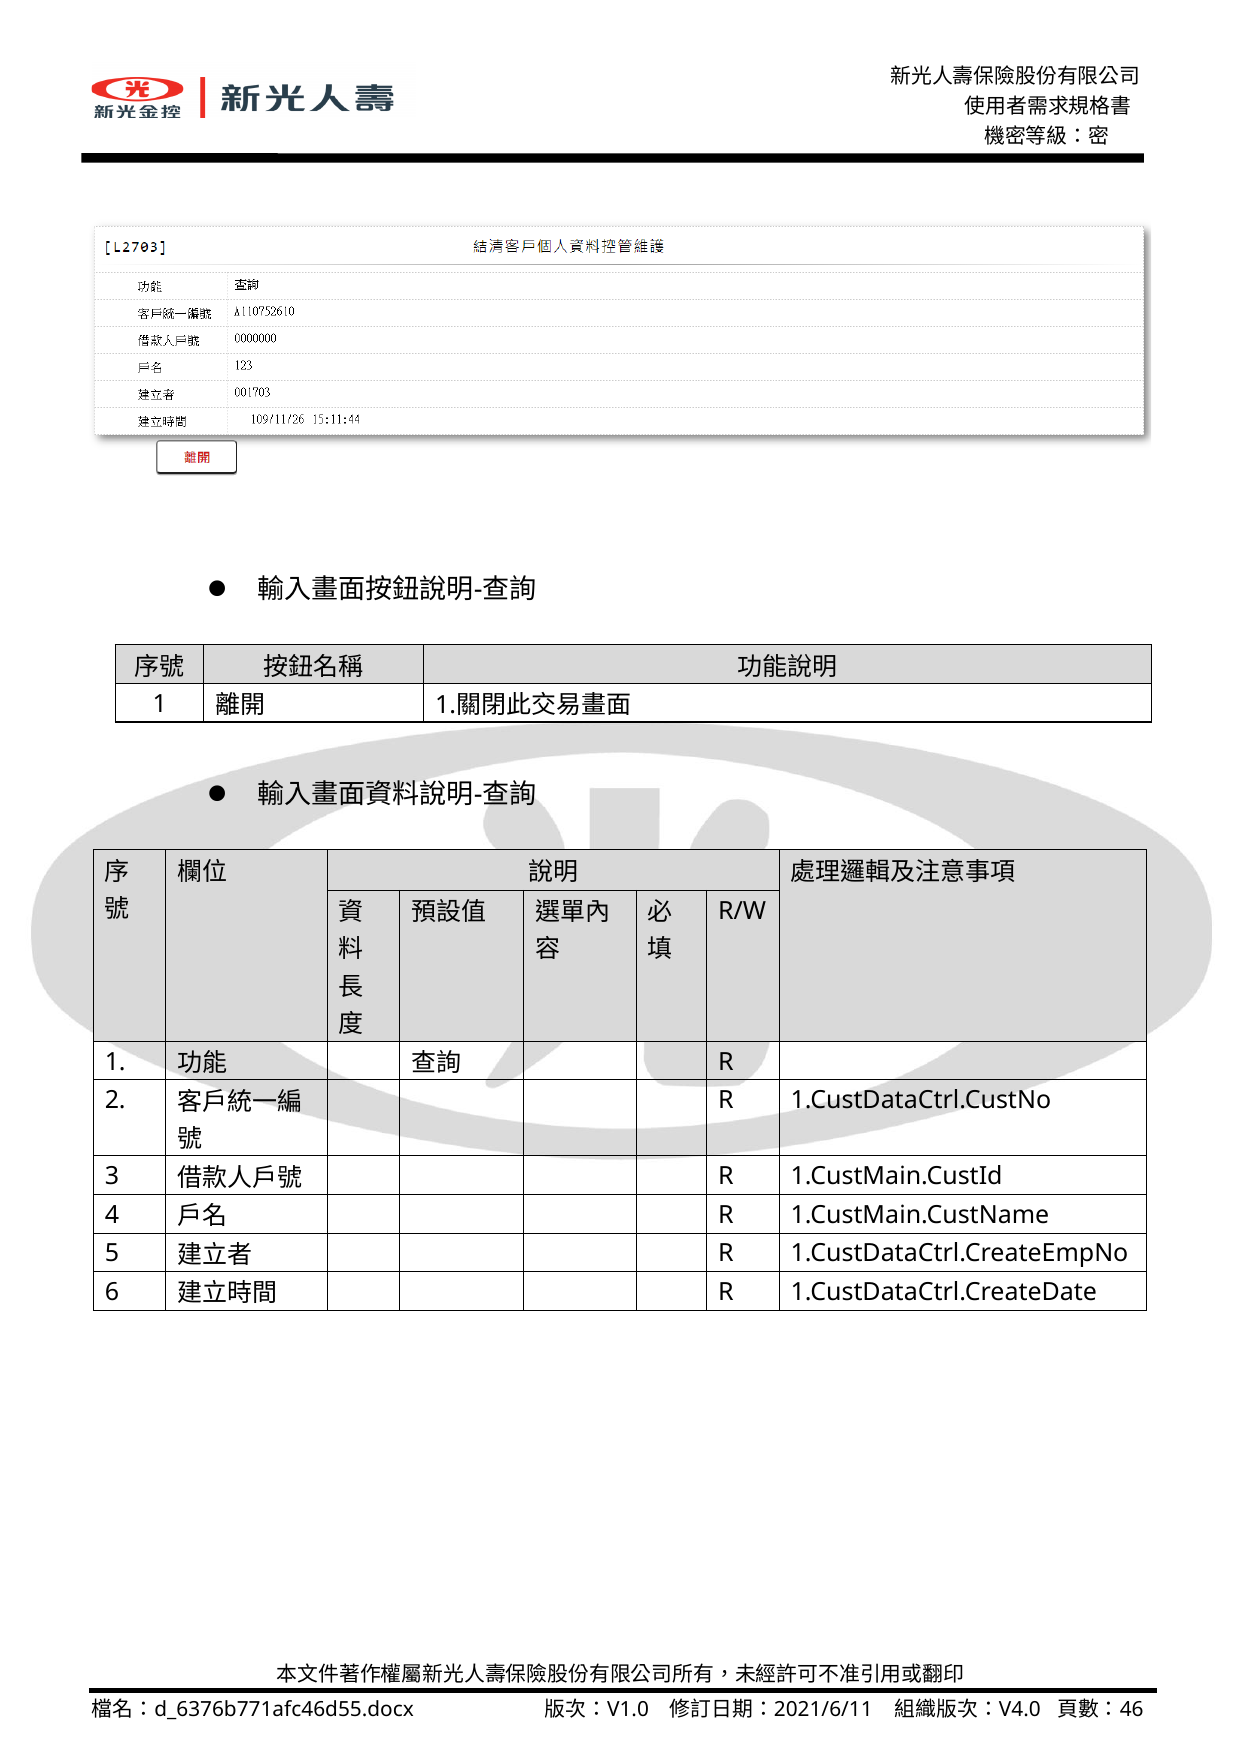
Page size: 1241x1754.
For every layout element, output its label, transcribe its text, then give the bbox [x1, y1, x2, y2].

table_cell [524, 1042, 636, 1079]
table_cell R [707, 1195, 779, 1232]
table_cell [400, 1156, 523, 1194]
table_cell 5 [94, 1234, 165, 1271]
table_cell [400, 1234, 523, 1271]
table_cell [328, 1080, 399, 1155]
table_cell [637, 1234, 706, 1271]
table_cell R [707, 1272, 779, 1309]
table_cell 1.CustMain.CustName [780, 1195, 1146, 1232]
table_cell 查詢 [400, 1042, 523, 1079]
table_cell 1 [116, 684, 203, 721]
table_cell [524, 1080, 636, 1155]
table_cell [328, 1042, 399, 1079]
table_cell R [707, 1156, 779, 1194]
table_header 按鈕名稱 [204, 645, 423, 683]
table_cell 1.CustDataCtrl.CreateEmpNo [780, 1234, 1146, 1271]
table_cell [400, 1195, 523, 1232]
table_cell 借款人戶號 [166, 1156, 327, 1194]
table_cell 預設值 [400, 891, 523, 1041]
picture [88, 219, 1152, 478]
table_cell [637, 1156, 706, 1194]
table_cell 資料長度 [328, 891, 399, 1041]
list 輸入畫面資料說明-查詢 [207, 772, 1152, 812]
table_cell [328, 1234, 399, 1271]
table_header 處理邏輯及注意事項 [780, 850, 1146, 1041]
table_cell [524, 1234, 636, 1271]
table_cell 1. [94, 1042, 165, 1079]
table_cell [328, 1156, 399, 1194]
table_header 說明 [328, 850, 779, 890]
table_cell 4 [94, 1195, 165, 1232]
table_cell 選單內容 [524, 891, 636, 1041]
table_header 功能說明 [424, 645, 1151, 683]
table_cell [637, 1080, 706, 1155]
table_cell 1.CustMain.CustId [780, 1156, 1146, 1194]
table_cell 必填 [637, 891, 706, 1041]
table_cell 1.CustDataCtrl.CreateDate [780, 1272, 1146, 1309]
table_header 欄位 [166, 850, 327, 1041]
table_cell [637, 1042, 706, 1079]
table_cell [400, 1272, 523, 1309]
table_cell [637, 1272, 706, 1309]
picture [25, 713, 1215, 1166]
table_cell R [707, 1234, 779, 1271]
table_cell R [707, 1042, 779, 1079]
list 輸入畫面按鈕說明-查詢 [207, 567, 1152, 607]
table_cell 2. [94, 1080, 165, 1155]
table_cell [524, 1195, 636, 1232]
table_header 序號 [94, 850, 165, 1041]
table_cell [328, 1272, 399, 1309]
table_cell [780, 1042, 1146, 1079]
table_cell 離開 [204, 684, 423, 721]
table_cell [637, 1195, 706, 1232]
table_cell 建立者 [166, 1234, 327, 1271]
table_cell R/W [707, 891, 779, 1041]
table_header 序號 [116, 645, 203, 683]
table_cell [400, 1080, 523, 1155]
picture [91, 61, 417, 118]
table_cell 功能 [166, 1042, 327, 1079]
table_cell 建立時間 [166, 1272, 327, 1309]
table_cell [524, 1156, 636, 1194]
table_cell 客戶統一編號 [166, 1080, 327, 1155]
table_cell [328, 1195, 399, 1232]
table_cell 戶名 [166, 1195, 327, 1232]
table_cell 1.CustDataCtrl.CustNo [780, 1080, 1146, 1155]
table_cell 3 [94, 1156, 165, 1194]
table_cell R [707, 1080, 779, 1155]
table_cell [524, 1272, 636, 1309]
table_cell 6 [94, 1272, 165, 1309]
table_cell 1.關閉此交易畫面 [424, 684, 1151, 721]
